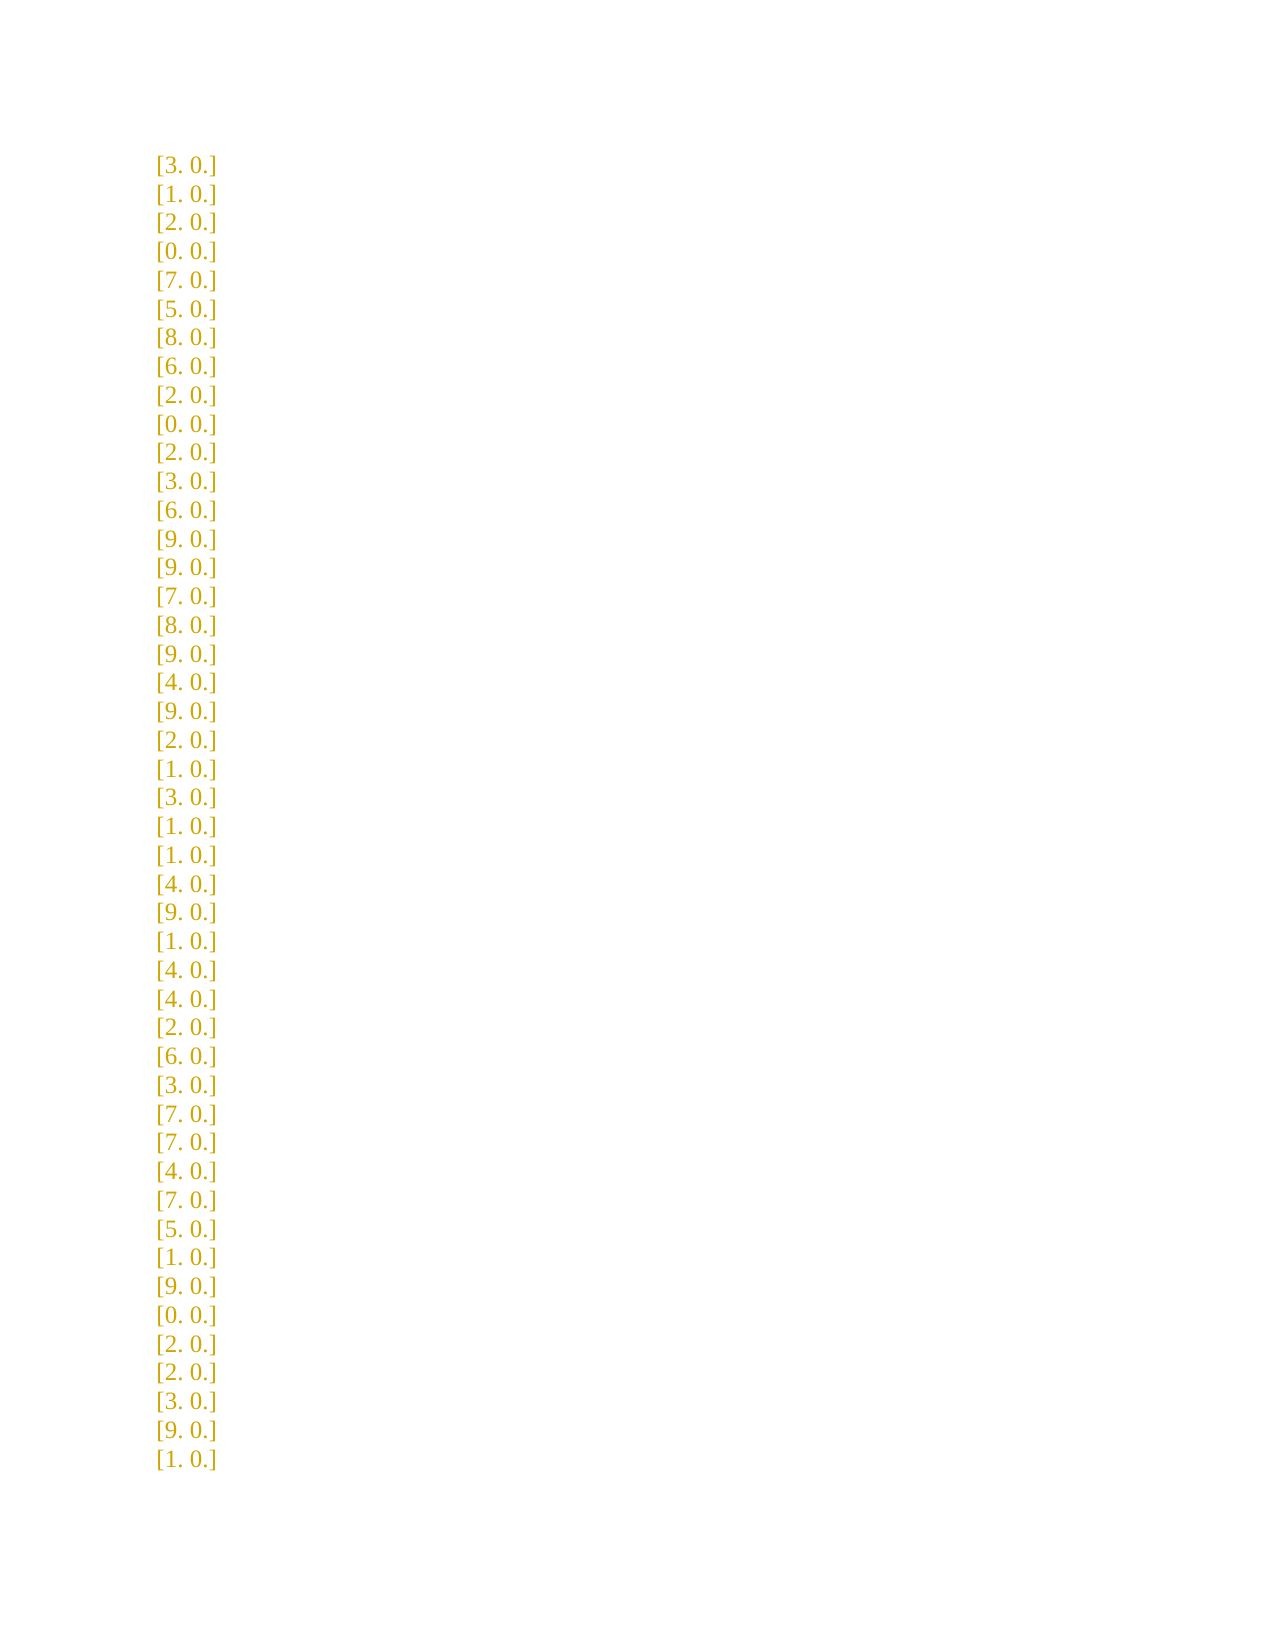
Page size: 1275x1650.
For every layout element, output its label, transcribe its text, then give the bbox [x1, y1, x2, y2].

text [2. 0.] [150, 581, 1125, 610]
text [7. 0.] [150, 782, 1125, 811]
text [4. 0.] [150, 869, 1125, 897]
text [2. 0.] [150, 1214, 1125, 1242]
text [8. 0.] [150, 236, 1125, 265]
text [6. 0.] [150, 696, 1125, 725]
text [3. 0.] [150, 207, 1125, 236]
text [2. 0.] [150, 926, 1125, 955]
text [1. 0.] [150, 955, 1125, 984]
text [7. 0.] [150, 1329, 1125, 1357]
text [3. 0.] [150, 984, 1125, 1012]
text [9. 0.] [150, 840, 1125, 869]
text [1. 0.] [150, 1444, 1125, 1472]
text [1. 0.] [150, 294, 1125, 322]
text [9. 0.] [150, 754, 1125, 782]
text [9. 0.] [150, 897, 1125, 926]
text [3. 0.] [150, 667, 1125, 696]
text [0. 0.] [150, 610, 1125, 639]
text [3. 0.] [150, 322, 1125, 351]
text [9. 0.] [150, 725, 1125, 754]
text [9. 0.] [150, 1099, 1125, 1127]
text [3. 0.] [150, 1271, 1125, 1300]
text [9. 0.] [150, 265, 1125, 294]
text [0. 0.] [150, 437, 1125, 466]
text [2. 0.] [150, 639, 1125, 667]
text [4. 0.] [150, 1357, 1125, 1386]
text [4. 0.] [150, 1070, 1125, 1099]
text [6. 0.] [150, 552, 1125, 581]
text [1. 0.] [150, 1127, 1125, 1156]
text [5. 0.] [150, 1415, 1125, 1444]
text [3. 0.] [150, 351, 1125, 380]
text [5. 0.] [150, 179, 1125, 207]
text [1. 0.] [150, 380, 1125, 409]
text [5. 0.] [150, 495, 1125, 524]
text [2. 0.] [150, 409, 1125, 437]
text [8. 0.] [150, 524, 1125, 552]
text [7. 0.] [150, 1386, 1125, 1415]
text [7. 0.] [150, 1300, 1125, 1329]
text [1. 0.] [150, 1012, 1125, 1041]
text [6. 0.] [150, 1242, 1125, 1271]
text [3. 0.] [150, 150, 1125, 179]
text [8. 0.] [150, 811, 1125, 840]
text [4. 0.] [150, 1156, 1125, 1185]
text [1. 0.] [150, 1041, 1125, 1070]
text [4. 0.] [150, 1185, 1125, 1214]
text [7. 0.] [150, 466, 1125, 495]
